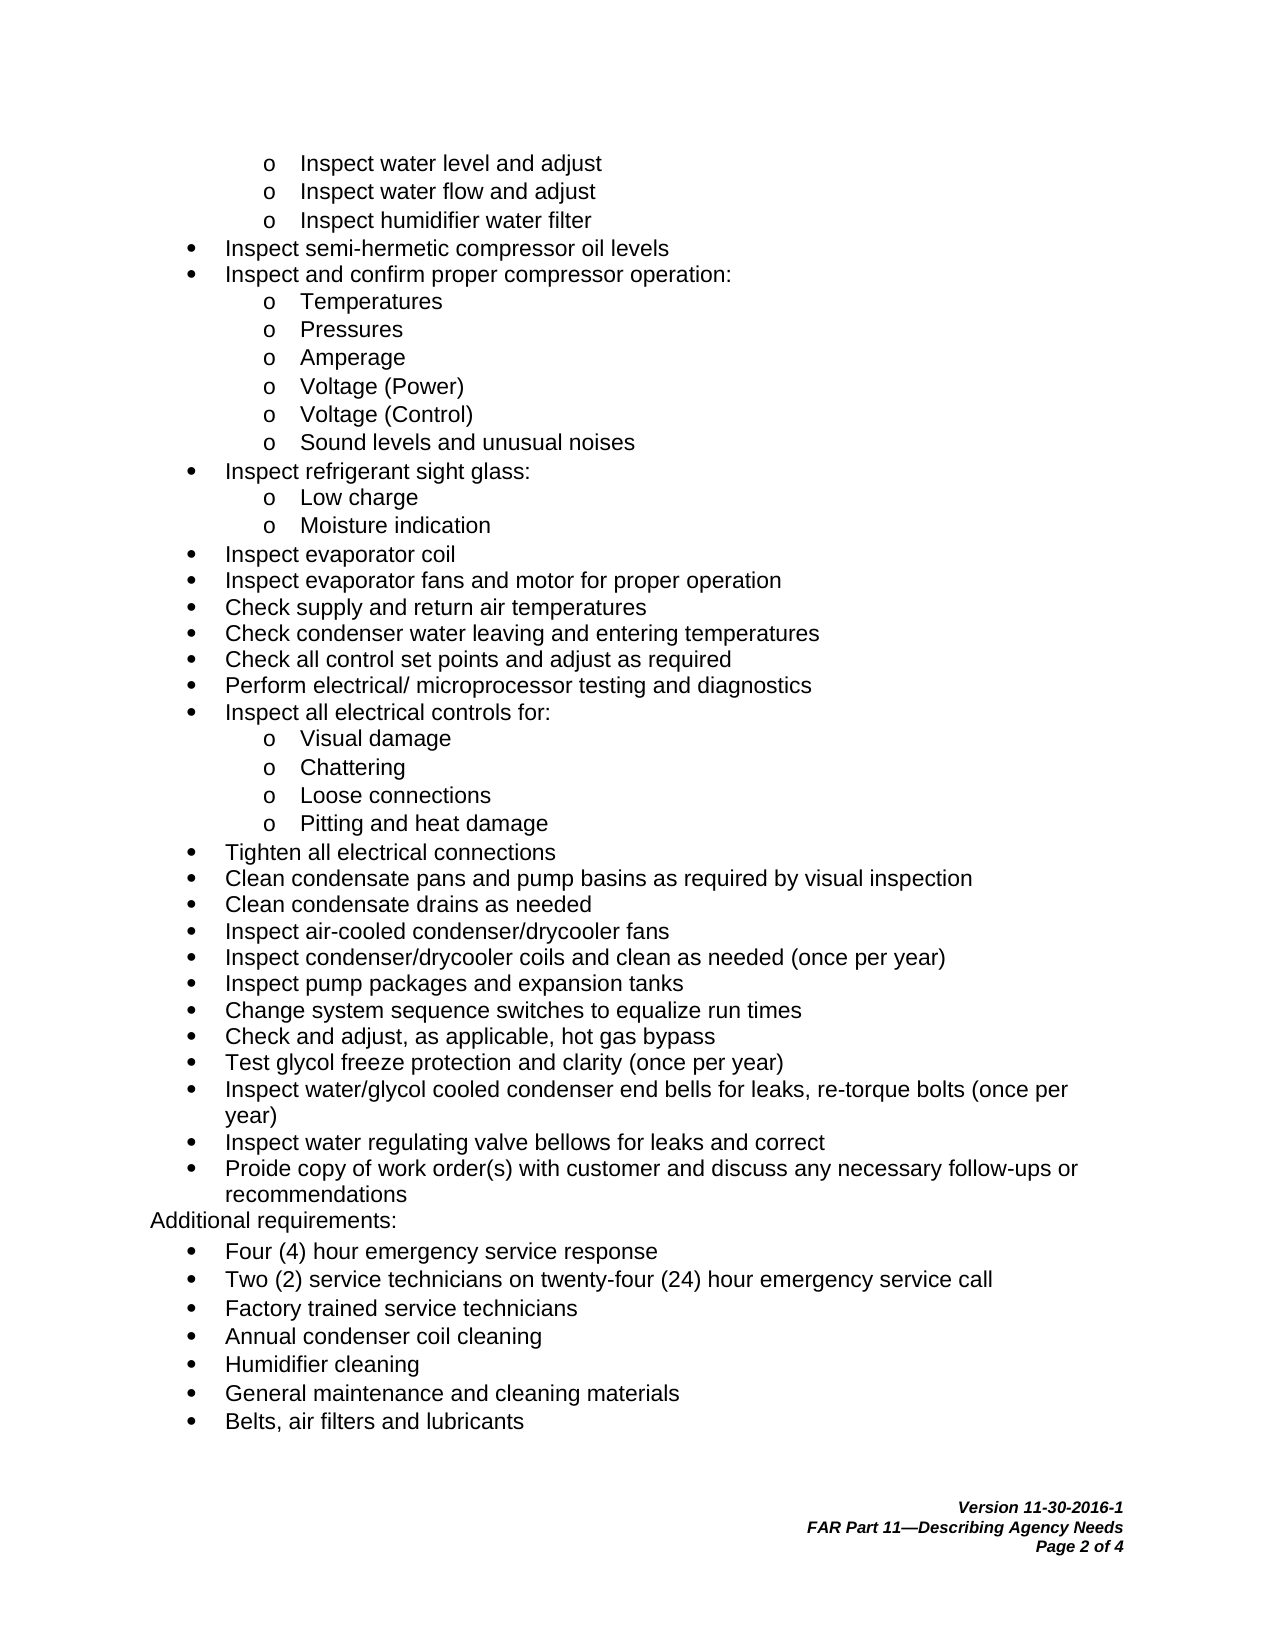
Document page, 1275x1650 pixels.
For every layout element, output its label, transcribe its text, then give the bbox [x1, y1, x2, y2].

list Inspect water regulating valve bellows for leaks and correct [187, 1128, 1125, 1155]
list Sound levels and unusual noises [262, 429, 1125, 458]
list Tighten all electrical connections [187, 838, 1125, 865]
list Inspect pump packages and expansion tanks [187, 970, 1125, 997]
list Voltage (Power) [262, 373, 1125, 401]
list Moisture indication [262, 512, 1125, 541]
list Inspect all electrical controls for: [187, 699, 1125, 725]
list Loose connections [262, 782, 1125, 810]
list Clean condensate drains as needed [187, 891, 1125, 918]
list Inspect air-cooled condenser/drycooler fans [187, 918, 1125, 944]
list Change system sequence switches to equalize run times [187, 997, 1125, 1023]
list Pitting and heat damage [262, 810, 1125, 838]
list Belts, air filters and lubricants [187, 1408, 1125, 1435]
list Low charge [262, 484, 1125, 512]
list Inspect evaporator coil [187, 541, 1125, 567]
list Inspect water level and adjust [262, 150, 1125, 178]
list Visual damage [262, 725, 1125, 753]
list Pressures [262, 316, 1125, 344]
list Inspect water/glycol cooled condenser end bells for leaks, re-torque bolts (once per year) [187, 1076, 1125, 1128]
list Inspect semi-hermetic compressor oil levels [187, 235, 1125, 261]
list Test glycol freeze protection and clarity (once per year) [187, 1049, 1125, 1076]
list Inspect evaporator fans and motor for proper operation [187, 567, 1125, 593]
list General maintenance and cleaning materials [187, 1380, 1125, 1406]
list Check condenser water leaving and entering temperatures [187, 620, 1125, 646]
list Four (4) hour emergency service response [187, 1238, 1125, 1264]
list Inspect refrigerant sight glass: [187, 458, 1125, 484]
list Amperage [262, 344, 1125, 373]
list Humidifier cleaning [187, 1351, 1125, 1378]
list Inspect water flow and adjust [262, 178, 1125, 207]
list Inspect and confirm proper compressor operation: [187, 261, 1125, 288]
list Check and adjust, as applicable, hot gas bypass [187, 1023, 1125, 1049]
list Perform electrical/ microprocessor testing and diagnostics [187, 672, 1125, 699]
list Temperatures [262, 288, 1125, 316]
text Additional requirements: [150, 1207, 1125, 1234]
list Check all control set points and adjust as required [187, 646, 1125, 672]
list Proide copy of work order(s) with customer and discuss any necessary follow-ups or recommendations [187, 1155, 1125, 1207]
list Inspect humidifier water filter [262, 207, 1125, 235]
list Annual condenser coil cleaning [187, 1323, 1125, 1349]
list Voltage (Control) [262, 401, 1125, 429]
list Factory trained service technicians [187, 1294, 1125, 1321]
list Chattering [262, 753, 1125, 782]
list Two (2) service technicians on twenty-four (24) hour emergency service call [187, 1266, 1125, 1292]
list Inspect condenser/drycooler coils and clean as needed (once per year) [187, 944, 1125, 970]
list Clean condensate pans and pump basins as required by visual inspection [187, 865, 1125, 891]
list Check supply and return air temperatures [187, 593, 1125, 620]
